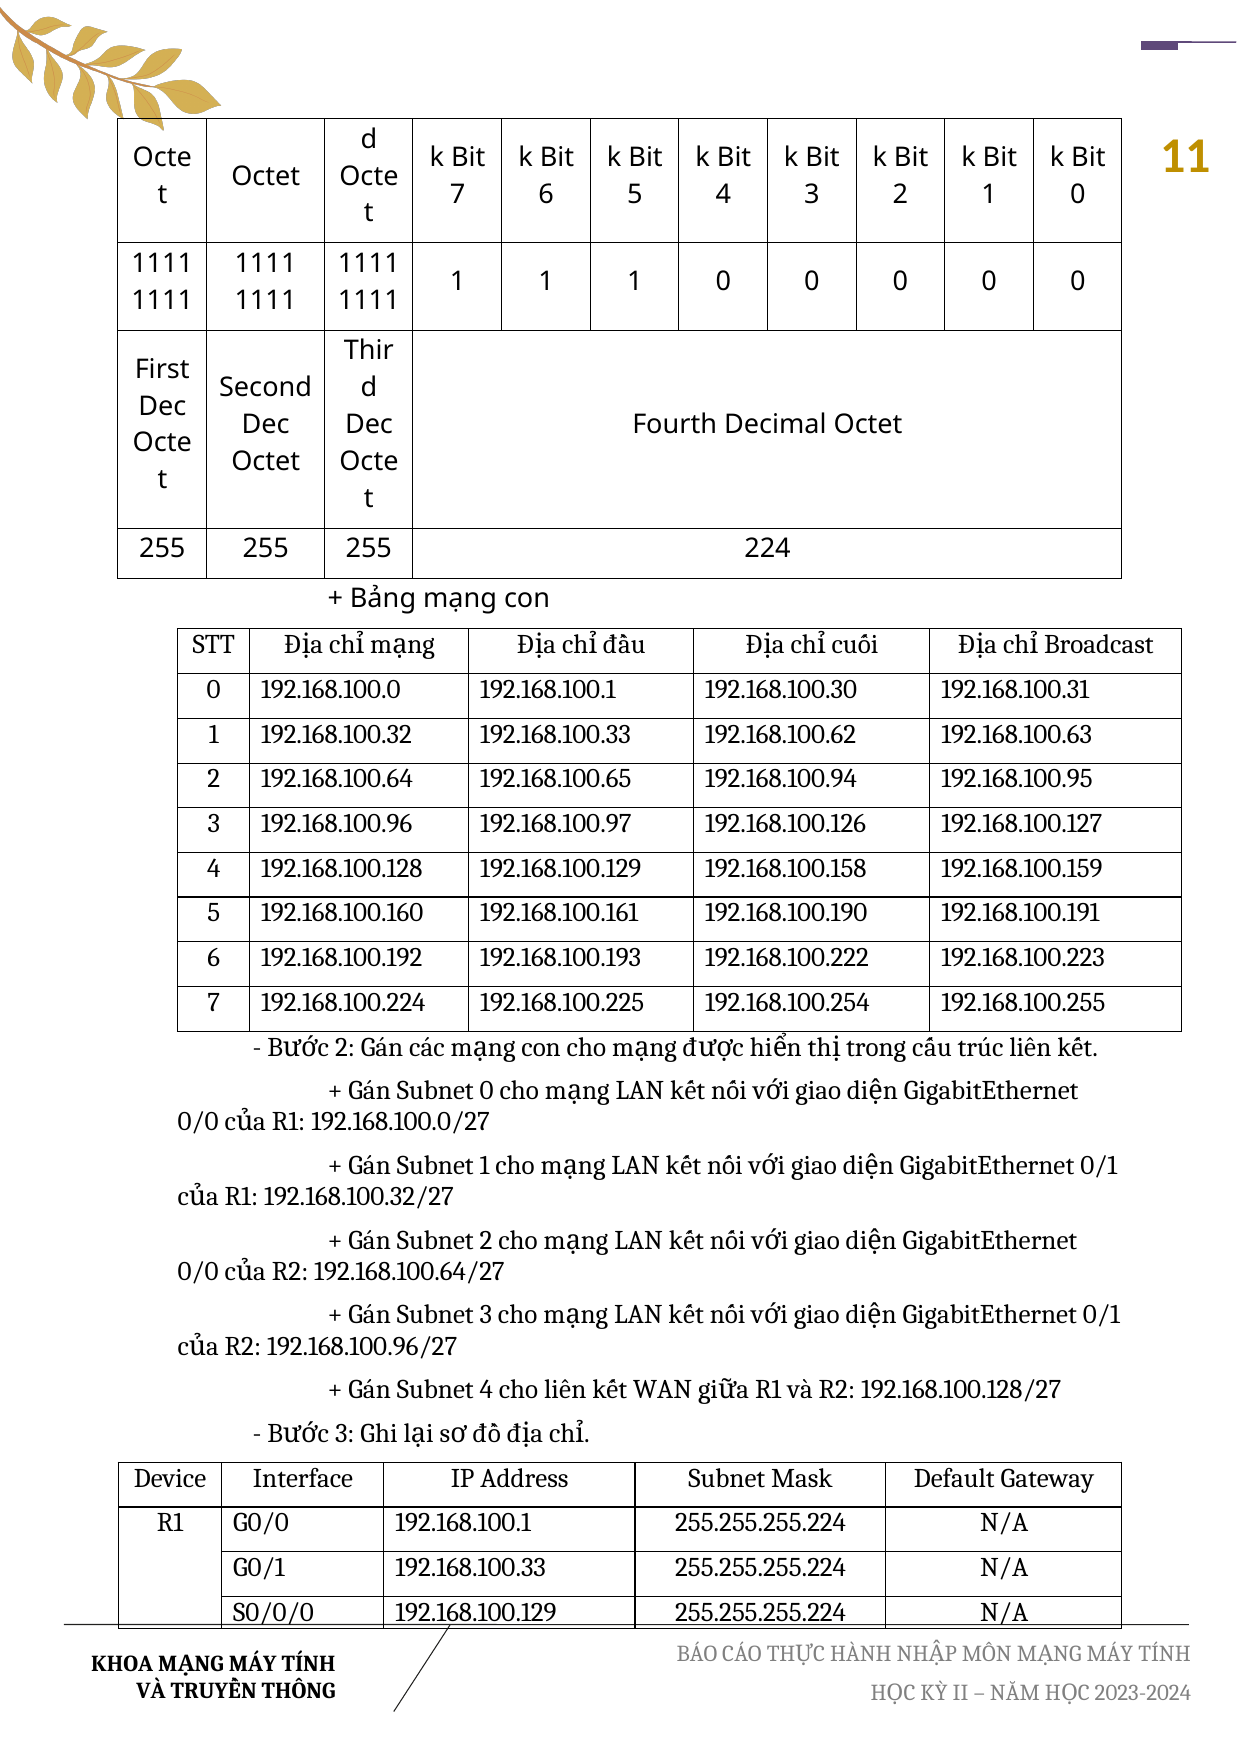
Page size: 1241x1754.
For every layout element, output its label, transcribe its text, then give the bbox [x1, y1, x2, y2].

table_cell 255 [325, 529, 412, 578]
table_header Default Gateway [886, 1463, 1121, 1506]
table_cell 192.168.100.0 [250, 674, 468, 718]
table_header Second Octet [207, 119, 324, 242]
table_cell 192.168.100.223 [930, 942, 1181, 986]
table_cell 192.168.100.94 [694, 764, 929, 807]
table_cell 192.168.100.64 [250, 764, 468, 807]
text + Gán Subnet 0 cho mạng LAN kết nối với giao diện GigabitEthernet 0/0 của R1: 192.168.100.0/27 [177, 1075, 1122, 1137]
table_header Địa chỉ mạng [250, 629, 468, 673]
table_cell 255 [118, 529, 206, 578]
table_cell 0 [679, 243, 767, 329]
table_cell 192.168.100.33 [469, 719, 693, 762]
table_header Subnet Mask [636, 1463, 885, 1506]
table_cell G0/1 [222, 1552, 383, 1596]
table_cell 192.168.100.222 [694, 942, 929, 986]
table_cell 2 [178, 764, 249, 807]
table_header First Octet [118, 119, 206, 242]
table_cell 192.168.100.97 [469, 808, 693, 852]
table_cell 192.168.100.255 [930, 987, 1181, 1031]
table_cell 0 [1034, 243, 1121, 329]
table_cell N/A [886, 1552, 1121, 1596]
table_cell 4 [178, 853, 249, 896]
table_cell 192.168.100.225 [469, 987, 693, 1031]
table_cell 192.168.100.65 [469, 764, 693, 807]
table_cell 192.168.100.62 [694, 719, 929, 762]
table_cell G0/0 [222, 1508, 383, 1551]
table_header Địa chỉ Broadcast [930, 629, 1181, 673]
table_cell 192.168.100.224 [250, 987, 468, 1031]
table_header Mask Bit 4 [679, 119, 767, 242]
table_cell 255.255.255.224 [636, 1508, 885, 1551]
table_cell 255.255.255.224 [636, 1552, 885, 1596]
table_cell 192.168.100.63 [930, 719, 1181, 762]
table_cell 192.168.100.126 [694, 808, 929, 852]
table_cell 0 [178, 674, 249, 718]
table_header Mask Bit 0 [1034, 119, 1121, 242]
table_cell 192.168.100.33 [384, 1552, 634, 1596]
table_cell 192.168.100.192 [250, 942, 468, 986]
table_cell Second Dec Octet [207, 331, 324, 527]
text + Gán Subnet 4 cho liên kết WAN giữa R1 và R2: 192.168.100.128/27 [177, 1374, 1122, 1406]
table_cell 255.255.255.224 [636, 1597, 885, 1628]
table_cell 1 [502, 243, 590, 329]
table_cell 0 [768, 243, 856, 329]
table_header Mask Bit 3 [768, 119, 856, 242]
table_header Địa chỉ cuối [694, 629, 929, 673]
table_cell 192.168.100.161 [469, 898, 693, 941]
table_cell N/A [886, 1508, 1121, 1551]
table_header Địa chỉ đầu [469, 629, 693, 673]
table_cell 192.168.100.127 [930, 808, 1181, 852]
table_cell 192.168.100.96 [250, 808, 468, 852]
table_cell 192.168.100.191 [930, 898, 1181, 941]
text + Gán Subnet 2 cho mạng LAN kết nối với giao diện GigabitEthernet 0/0 của R2: 192.168.100.64/27 [177, 1225, 1122, 1287]
text + Gán Subnet 3 cho mạng LAN kết nối với giao diện GigabitEthernet 0/1 của R2: 192.168.100.96/27 [177, 1299, 1122, 1362]
table_cell 192.168.100.158 [694, 853, 929, 896]
table_cell 192.168.100.129 [384, 1597, 634, 1628]
table_cell 1 [413, 243, 501, 329]
table_cell 192.168.100.1 [384, 1508, 634, 1551]
table_cell First Dec Octet [118, 331, 206, 527]
table_cell 11111111 [118, 243, 206, 329]
table_cell 1 [591, 243, 678, 329]
table_cell 255 [207, 529, 324, 578]
table_cell 192.168.100.31 [930, 674, 1181, 718]
table_header Third Octet [325, 119, 412, 242]
table_cell 192.168.100.128 [250, 853, 468, 896]
table_header Mask Bit 5 [591, 119, 678, 242]
text + Bảng mạng con [252, 579, 1122, 616]
table_header STT [178, 629, 249, 673]
table_header IP Address [384, 1463, 634, 1506]
table_cell 1111 1111 [207, 243, 324, 329]
table_cell 192.168.100.159 [930, 853, 1181, 896]
table_cell 192.168.100.129 [469, 853, 693, 896]
table_cell 7 [178, 987, 249, 1031]
table_cell 192.168.100.160 [250, 898, 468, 941]
table_cell N/A [886, 1597, 1121, 1628]
table_cell S0/0/0 [222, 1597, 383, 1628]
table_cell 224 [413, 529, 1121, 578]
table_header Mask Bit 7 [413, 119, 501, 242]
table_header Device [119, 1463, 221, 1506]
table_cell R1 [119, 1508, 221, 1628]
table_cell 0 [945, 243, 1033, 329]
table_header Mask Bit 2 [857, 119, 944, 242]
table_cell 5 [178, 898, 249, 941]
table_cell 192.168.100.30 [694, 674, 929, 718]
table_cell 3 [178, 808, 249, 852]
picture [0, 0, 235, 168]
table_cell 11111111 [325, 243, 412, 329]
table_header Interface [222, 1463, 383, 1506]
table_header Mask Bit 1 [945, 119, 1033, 242]
table_cell Third Dec Octet [325, 331, 412, 527]
table_cell 192.168.100.254 [694, 987, 929, 1031]
table_cell 192.168.100.193 [469, 942, 693, 986]
table_header Mask Bit 6 [502, 119, 590, 242]
table_cell 192.168.100.95 [930, 764, 1181, 807]
text - Bước 2: Gán các mạng con cho mạng được hiển thị trong cấu trúc liên kết. [177, 1032, 1122, 1063]
table_cell 192.168.100.190 [694, 898, 929, 941]
table_cell Fourth Decimal Octet [413, 331, 1121, 527]
text - Bước 3: Ghi lại sơ đồ địa chỉ. [177, 1418, 1122, 1449]
table_cell 192.168.100.1 [469, 674, 693, 718]
table_cell 0 [857, 243, 944, 329]
table_cell 192.168.100.32 [250, 719, 468, 762]
text + Gán Subnet 1 cho mạng LAN kết nối với giao diện GigabitEthernet 0/1 của R1: 192.168.100.32/27 [177, 1150, 1122, 1212]
table_cell 1 [178, 719, 249, 762]
table_cell 6 [178, 942, 249, 986]
